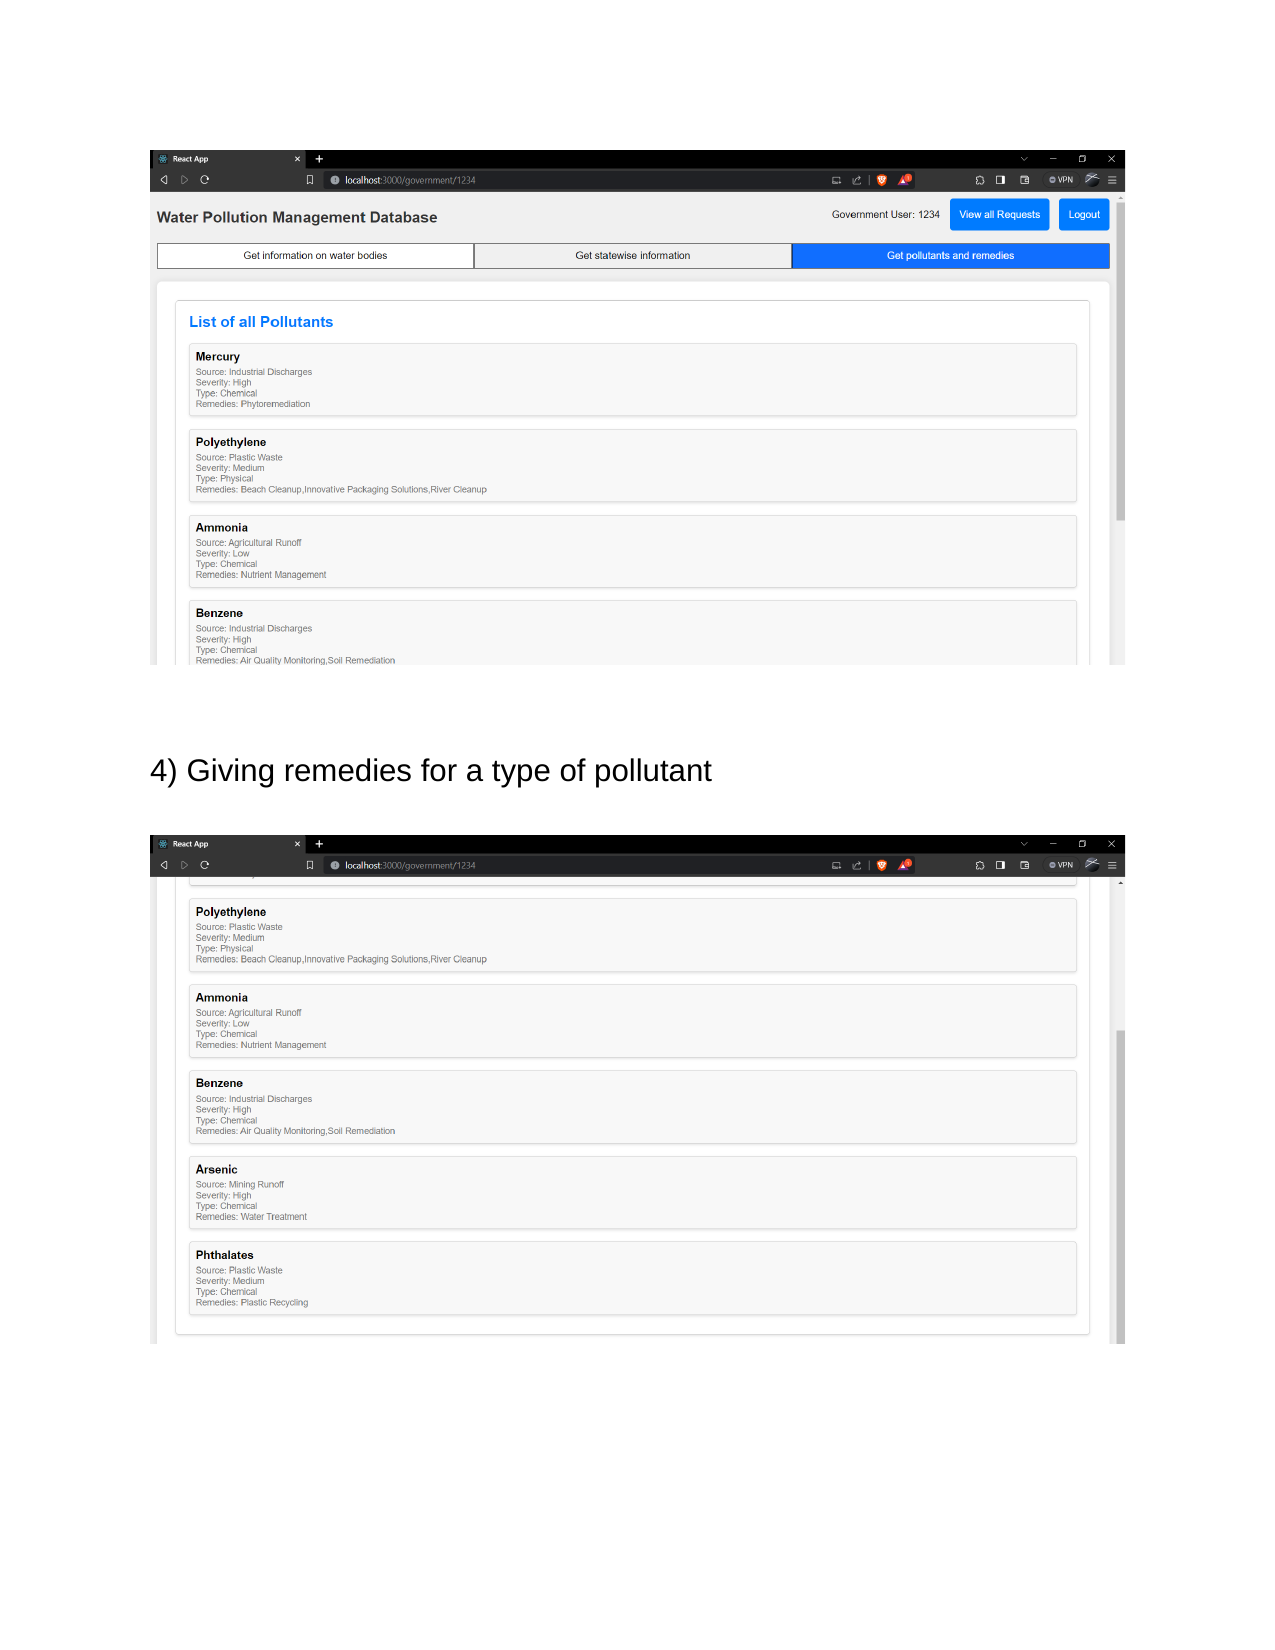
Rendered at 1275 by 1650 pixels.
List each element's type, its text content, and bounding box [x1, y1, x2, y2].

picture [150, 835, 1125, 1344]
text 4) Giving remedies for a type of pollutant [150, 752, 1125, 788]
picture [150, 150, 1125, 665]
